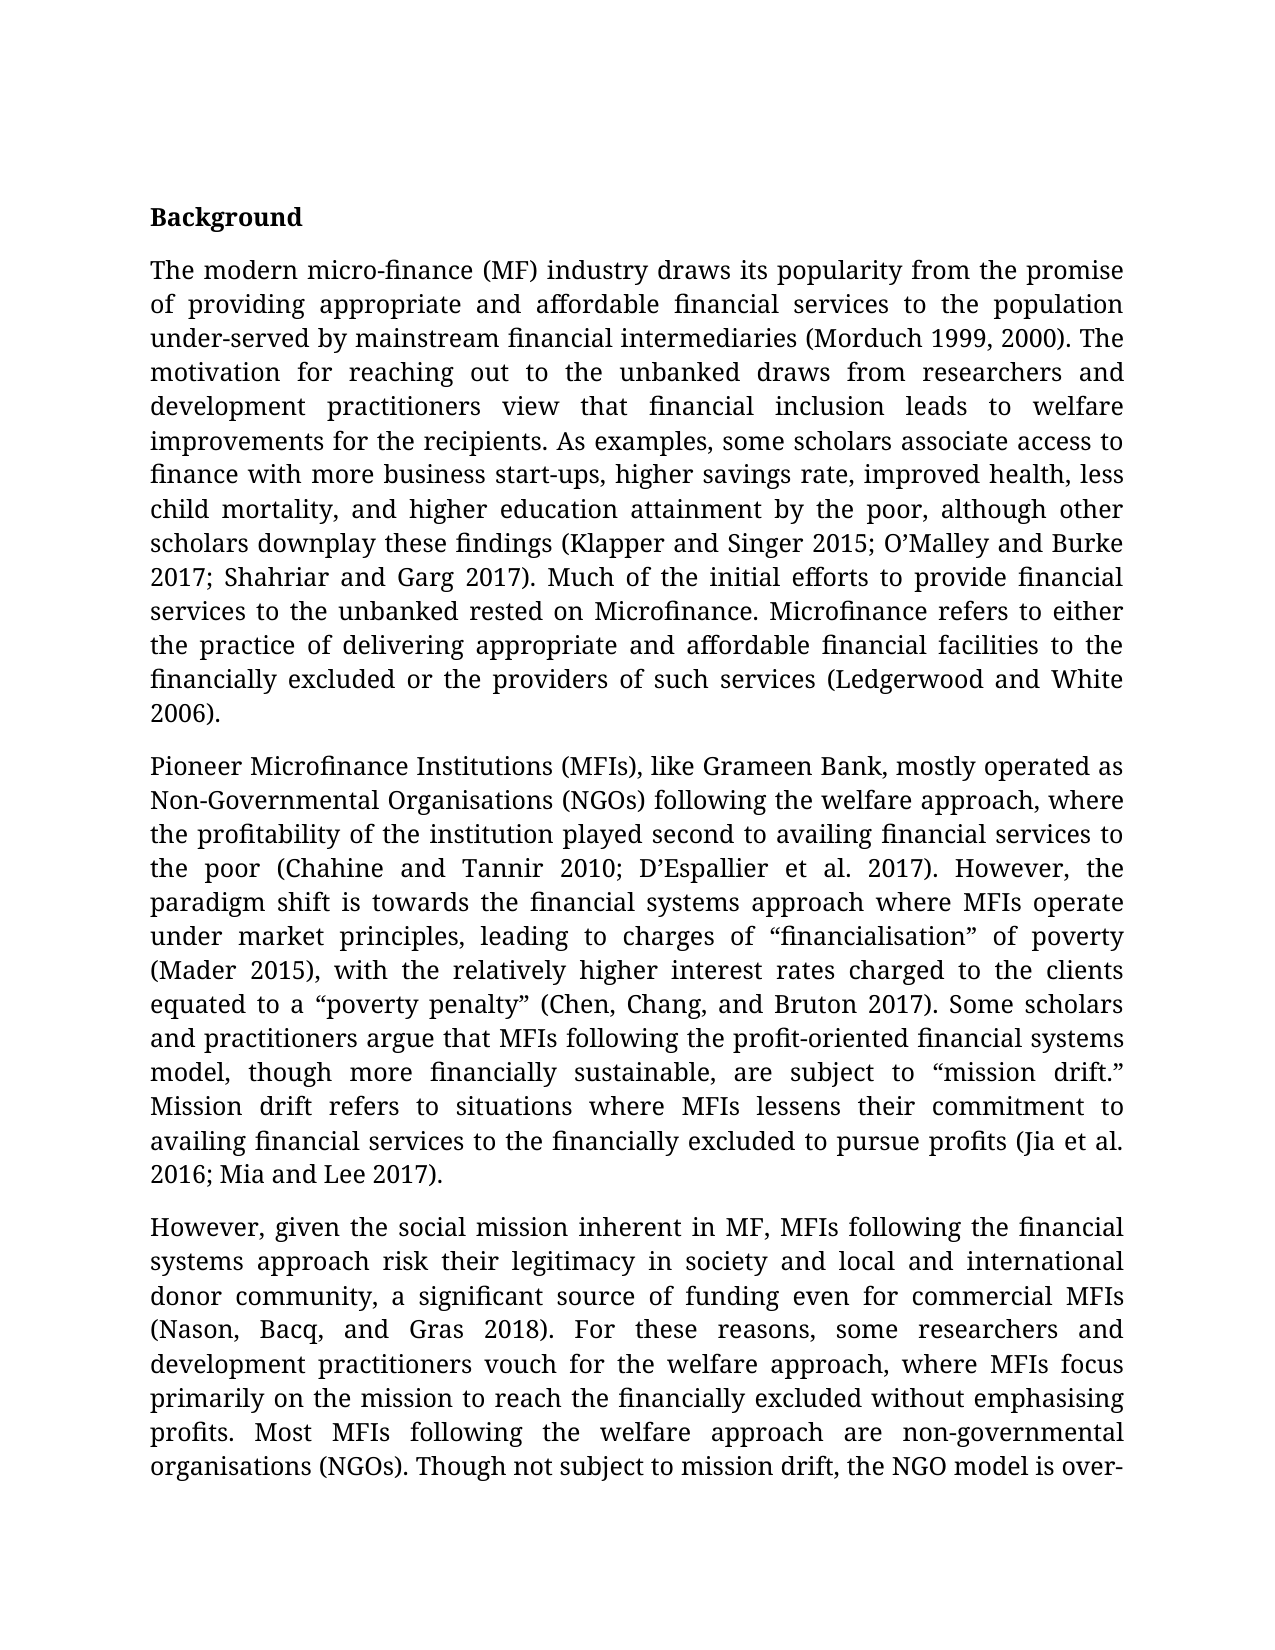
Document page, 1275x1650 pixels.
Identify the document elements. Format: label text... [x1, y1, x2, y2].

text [150, 1210, 1125, 1482]
text The modern micro-finance (MF) industry draws its popularity from the promise of providing appropriate and affordable financial services to the population under-served by mainstream financial intermediaries (Morduch 1999, 2000). The motivation for reaching out to the unbanked draws from researchers and development practitioners view that financial inclusion leads to welfare improvements for the recipients. As examples, some scholars associate access to finance with more business start-ups, higher savings rate, improved health, less child mortality, and higher education attainment by the poor, although other scholars downplay these findings (Klapper and Singer 2015; O’Malley and Burke 2017; Shahriar and Garg 2017). Much of the initial efforts to provide financial services to the unbanked rested on Microfinance. Microfinance refers to either the practice of delivering appropriate and affordable financial facilities to the financially excluded or the providers of such services (Ledgerwood and White 2006). [150, 253, 1125, 730]
subtitle Background [150, 200, 1125, 234]
text Pioneer Microfinance Institutions (MFIs), like Grameen Bank, mostly operated as Non-Governmental Organisations (NGOs) following the welfare approach, where the profitability of the institution played second to availing financial services to the poor (Chahine and Tannir 2010; D’Espallier et al. 2017). However, the paradigm shift is towards the financial systems approach where MFIs operate under market principles, leading to charges of “financialisation” of poverty (Mader 2015), with the relatively higher interest rates charged to the clients equated to a “poverty penalty” (Chen, Chang, and Bruton 2017). Some scholars and practitioners argue that MFIs following the profit-oriented financial systems model, though more financially sustainable, are subject to “mission drift.” Mission drift refers to situations where MFIs lessens their commitment to availing financial services to the financially excluded to pursue profits (Jia et al. 2016; Mia and Lee 2017). [150, 748, 1125, 1191]
